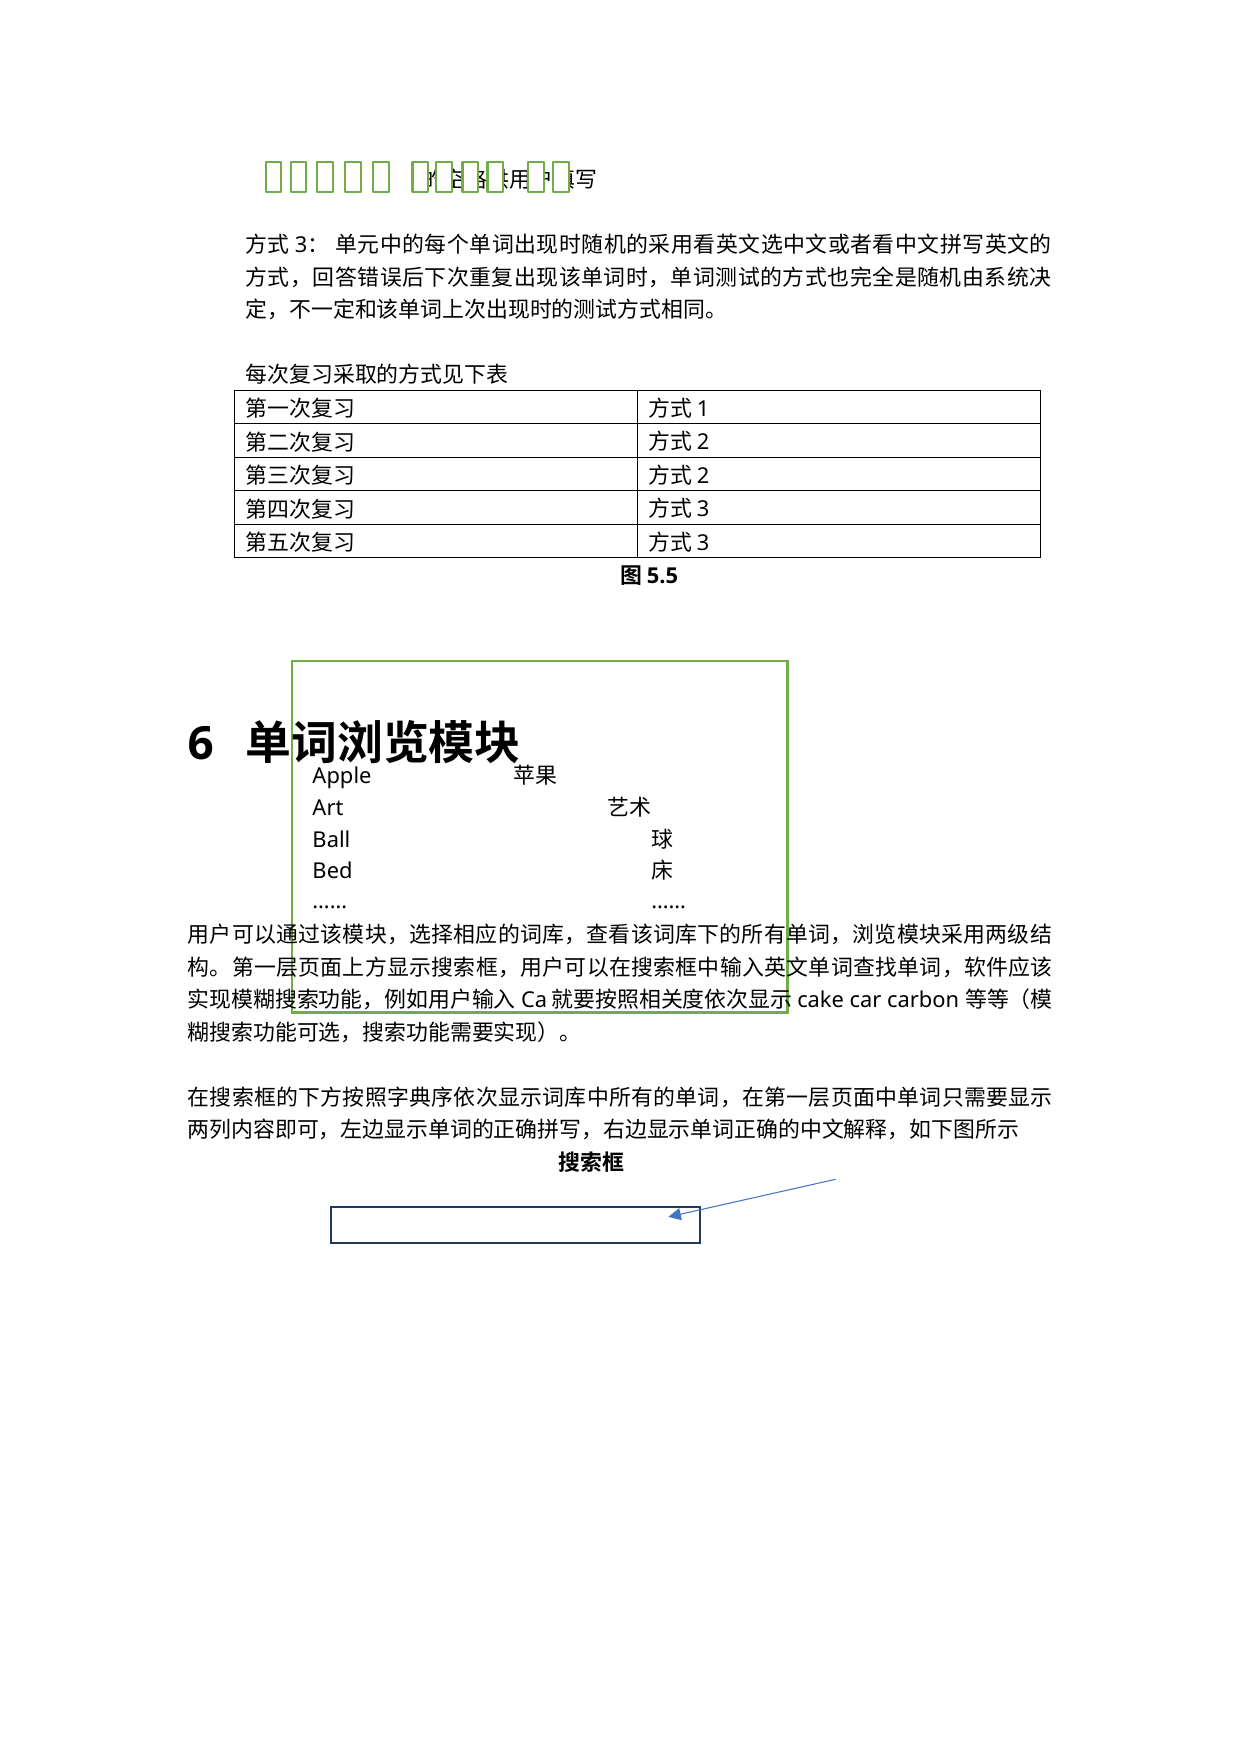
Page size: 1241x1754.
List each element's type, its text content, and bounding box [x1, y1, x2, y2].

list 图5.5 [245, 558, 1053, 591]
table_cell 方式2 [638, 458, 1040, 490]
list 每次复习采取的方式见下表 [245, 357, 1053, 389]
text 用户可以通过该模块，选择相应的词库，查看该词库下的所有单词，浏览模块采用两级结构。第一层页面上方显示搜索框，用户可以在搜索框中输入英文单词查找单词，软件应该实现模糊搜索功能，例如用户输入Ca就要按照相关度依次显示cake car carbon 等等（模糊搜索功能可选，搜索功能需要实现）。 [187, 917, 1053, 1047]
table_cell 方式3 [638, 525, 1040, 557]
table_cell 第三次复习 [235, 458, 637, 490]
text 在搜索框的下方按照字典序依次显示词库中所有的单词，在第一层页面中单词只需要显示两列内容即可，左边显示单词的正确拼写，右边显示单词正确的中文解释，如下图所示 [187, 1079, 1053, 1144]
table_cell 第五次复习 [235, 525, 637, 557]
subtitle 单词浏览模块 [187, 691, 1053, 789]
table_cell 第四次复习 [235, 491, 637, 524]
table_cell 第二次复习 [235, 424, 637, 457]
table_header 方式1 [638, 391, 1040, 423]
table_cell 方式2 [638, 424, 1040, 457]
list 方式3： 单元中的每个单词出现时随机的采用看英文选中文或者看中文拼写英文的方式，回答错误后下次重复出现该单词时，单词测试的方式也完全是随机由系统决定，不一定和该单词上次出现时的测试方式相同。 [245, 227, 1053, 324]
list 的空格供用户填写 [245, 162, 1053, 194]
list 搜索框 [245, 1144, 1053, 1177]
table_header 第一次复习 [235, 391, 637, 423]
table_cell 方式3 [638, 491, 1040, 524]
